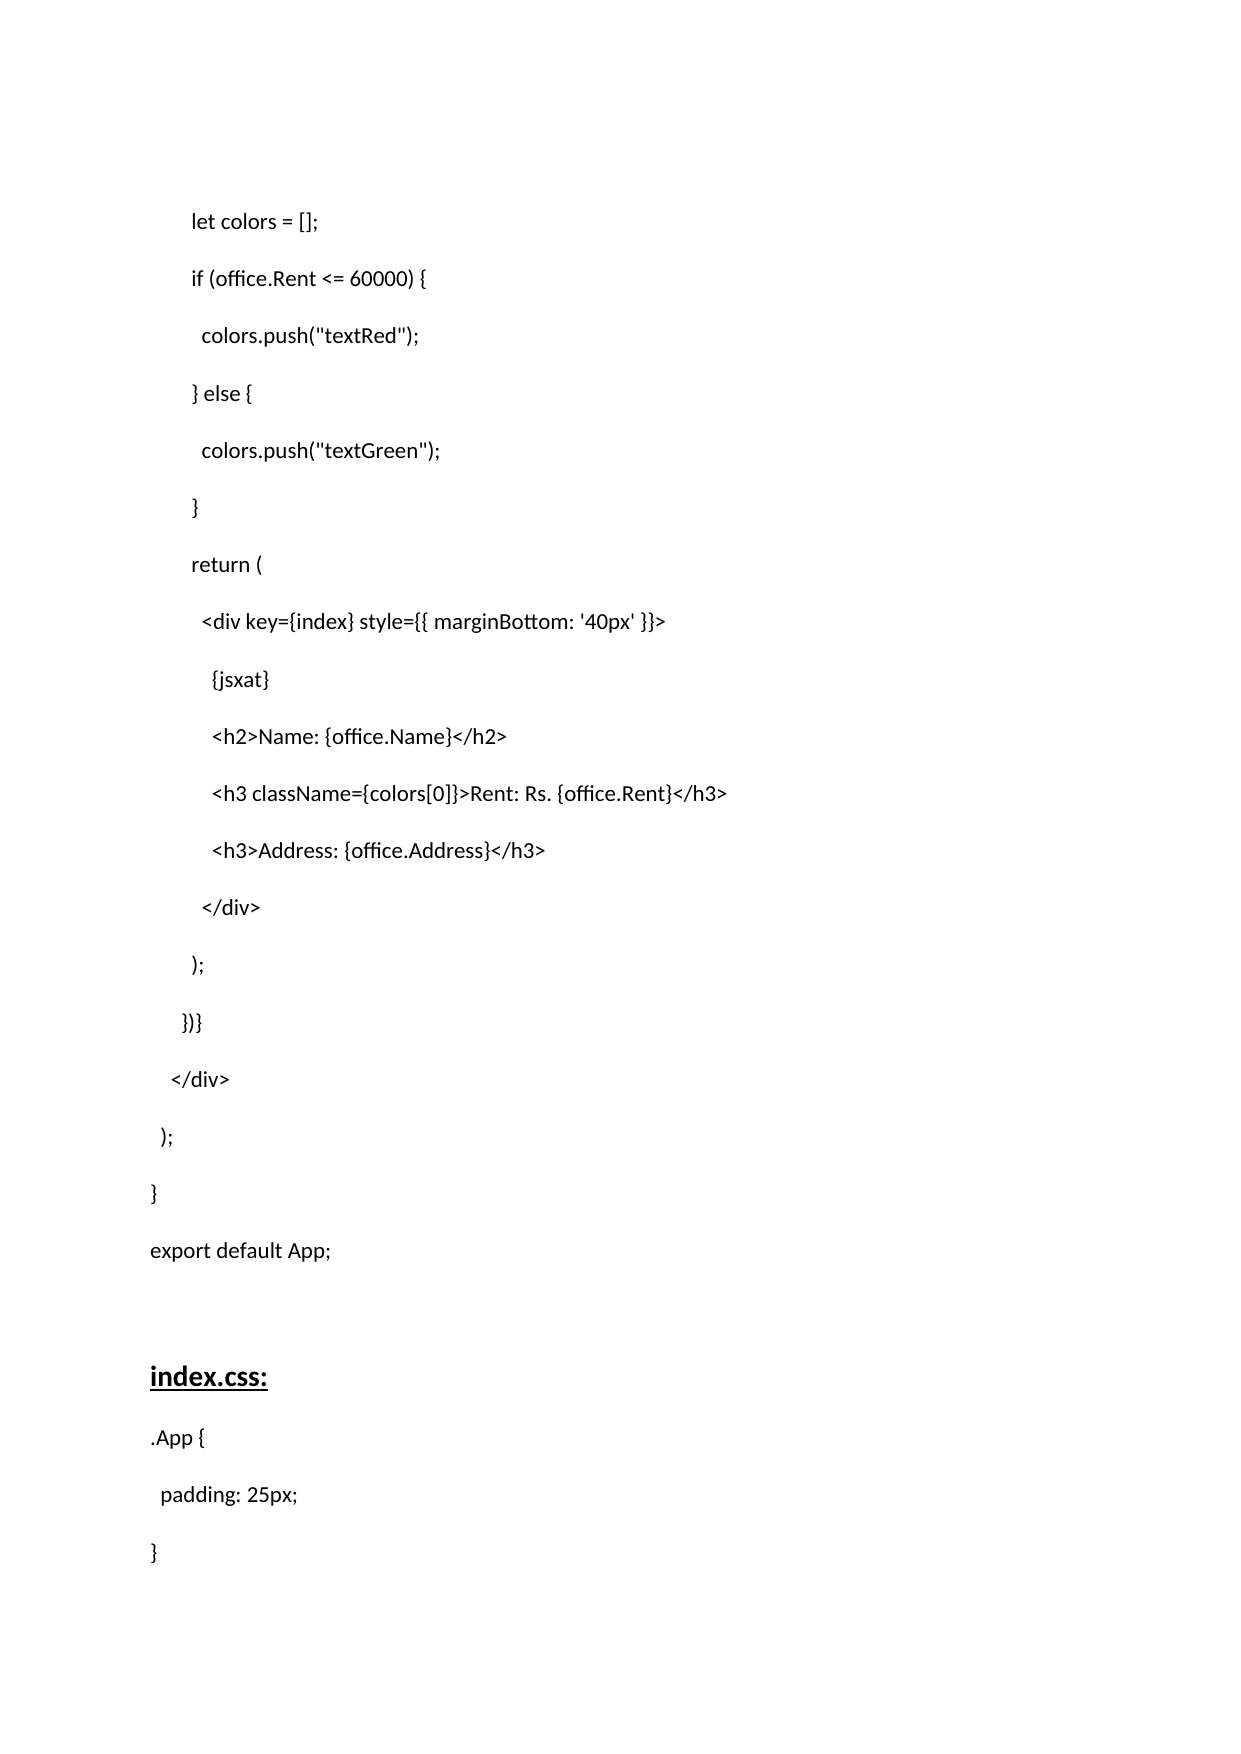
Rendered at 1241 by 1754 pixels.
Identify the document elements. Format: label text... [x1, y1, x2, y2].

text ); [150, 951, 1090, 979]
text <div key={index} style={{ marginBottom: '40px' }}> [150, 607, 1090, 636]
text export default App; [150, 1237, 1090, 1264]
text colors.push("textRed"); [150, 322, 1090, 349]
text if (office.Rent <= 60000) { [150, 264, 1090, 292]
text padding: 25px; [150, 1481, 1090, 1508]
text return ( [150, 550, 1090, 578]
text .App { [150, 1423, 1090, 1451]
text {jsxat} [150, 665, 1090, 693]
text <h3>Address: {office.Address}</h3> [150, 836, 1090, 864]
text } [150, 1179, 1090, 1207]
text <h3 className={colors[0]}>Rent: Rs. {office.Rent}</h3> [150, 779, 1090, 807]
text index.css: [150, 1358, 1090, 1394]
text </div> [150, 893, 1090, 921]
text })} [150, 1008, 1090, 1036]
text colors.push("textGreen"); [150, 436, 1090, 464]
text } [150, 1538, 1090, 1566]
text } [150, 493, 1090, 521]
text <h2>Name: {office.Name}</h2> [150, 722, 1090, 750]
text let colors = []; [150, 207, 1090, 235]
text ); [150, 1122, 1090, 1150]
text } else { [150, 379, 1090, 407]
text </div> [150, 1065, 1090, 1093]
